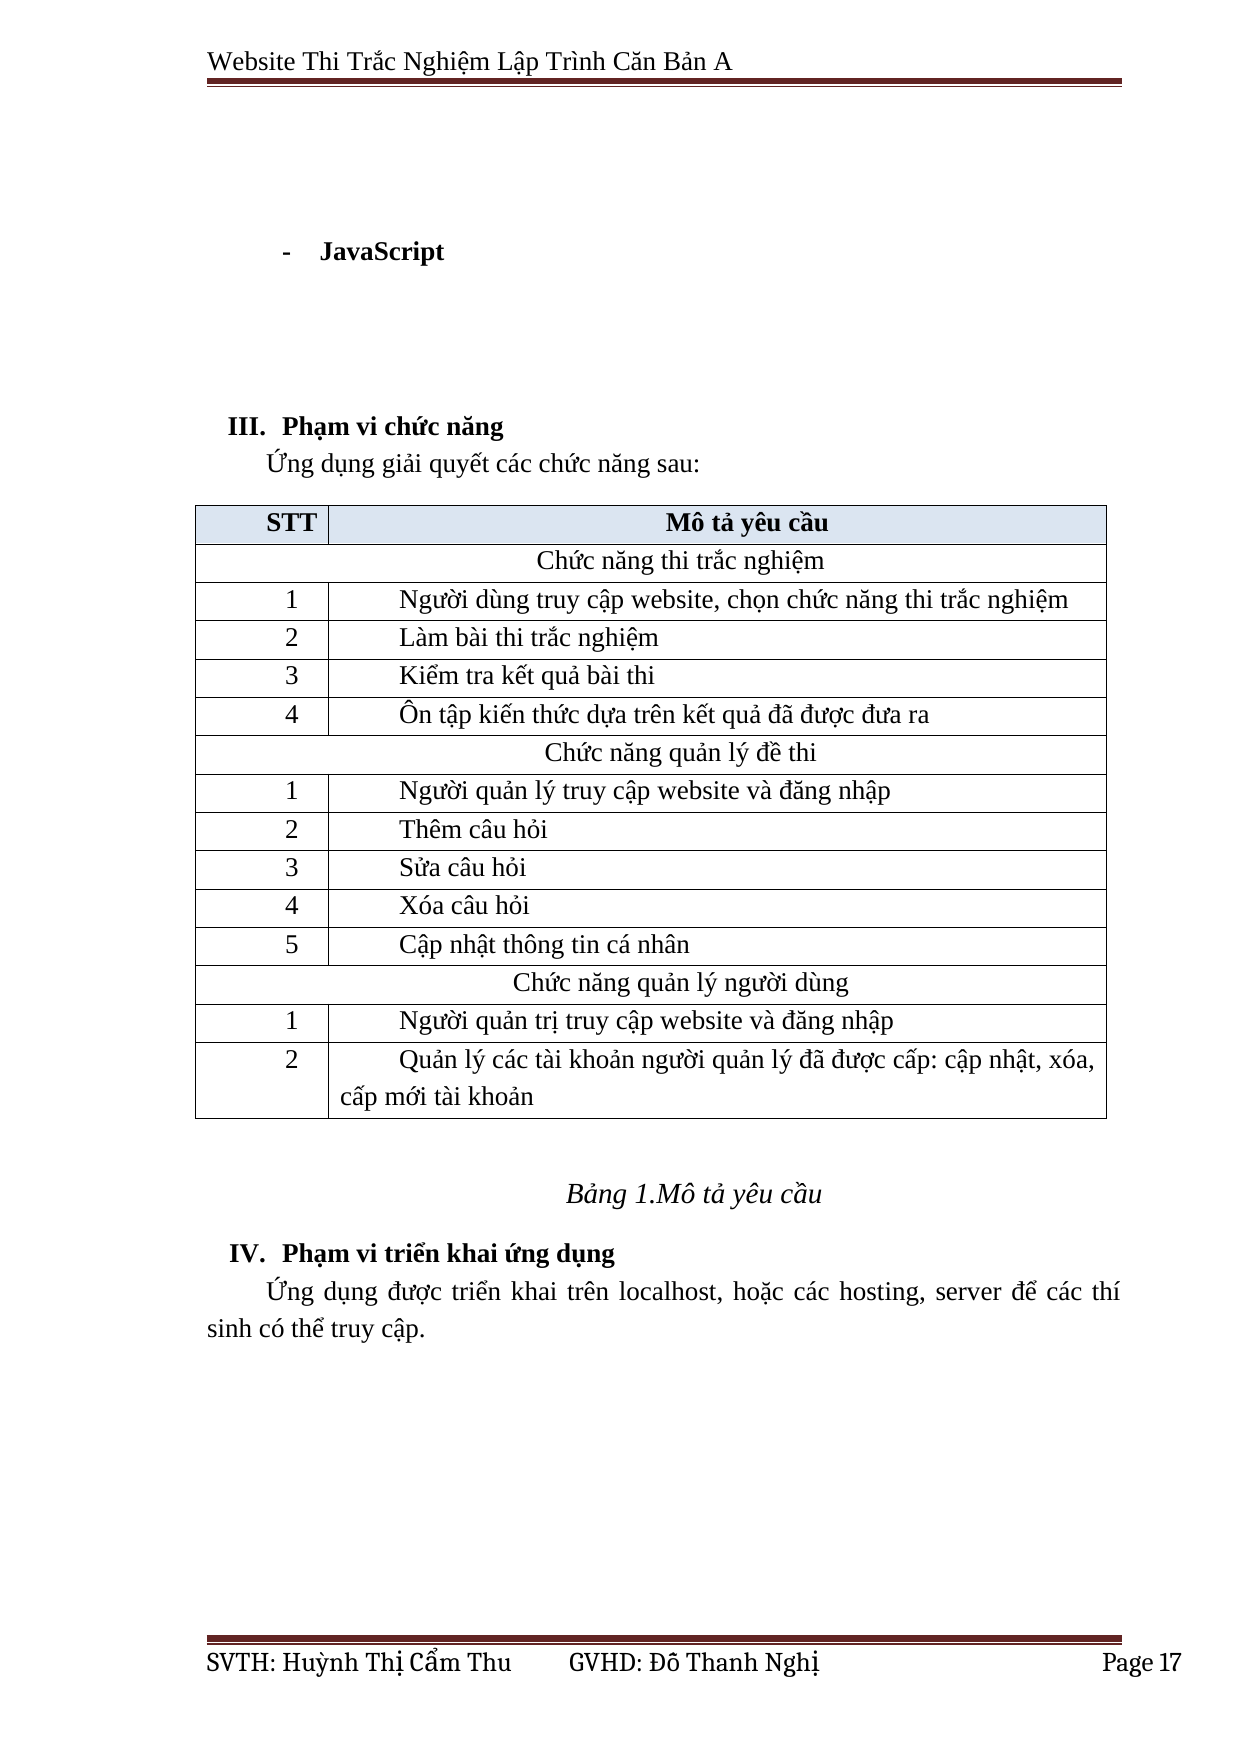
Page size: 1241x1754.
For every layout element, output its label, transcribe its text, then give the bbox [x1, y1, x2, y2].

table_cell Thêm câu hỏi [329, 813, 1106, 850]
table_cell 5 [196, 928, 328, 965]
table_header Mô tả yêu cầu [329, 506, 1106, 543]
subtitle Phạm vi triển khai ứng dụng [207, 1238, 1122, 1269]
table_header STT [196, 506, 328, 543]
table_cell Quản lý các tài khoản người quản lý đã được cấp: cập nhật, xóa, cấp mới tài khoản [329, 1043, 1106, 1117]
table_cell 4 [196, 698, 328, 735]
table_cell Cập nhật thông tin cá nhân [329, 928, 1106, 965]
table_cell Chức năng thi trắc nghiệm [196, 545, 1106, 582]
table_cell Chức năng quản lý đề thi [196, 736, 1106, 773]
table_cell Sửa câu hỏi [329, 851, 1106, 888]
table_cell Người dùng truy cập website, chọn chức năng thi trắc nghiệm [329, 583, 1106, 620]
list JavaScript [282, 235, 1122, 266]
table_cell 2 [196, 813, 328, 850]
subtitle Phạm vi chức năng [207, 410, 1122, 441]
table_cell 4 [196, 890, 328, 927]
table_cell 1 [196, 583, 328, 620]
table_cell Ôn tập kiến thức dựa trên kết quả đã được đưa ra [329, 698, 1106, 735]
table_cell 1 [196, 1005, 328, 1042]
text Ứng dụng giải quyết các chức năng sau: [207, 447, 1122, 478]
table_cell Chức năng quản lý người dùng [196, 966, 1106, 1003]
text Bảng 1.Mô tả yêu cầu [207, 1177, 1122, 1210]
table_cell 2 [196, 621, 328, 658]
table_cell Kiểm tra kết quả bài thi [329, 660, 1106, 697]
table_cell Người quản lý truy cập website và đăng nhập [329, 775, 1106, 812]
table_cell Người quản trị truy cập website và đăng nhập [329, 1005, 1106, 1042]
table_cell Làm bài thi trắc nghiệm [329, 621, 1106, 658]
table_cell Xóa câu hỏi [329, 890, 1106, 927]
table_cell 2 [196, 1043, 328, 1117]
table_cell 1 [196, 775, 328, 812]
text Ứng dụng được triển khai trên localhost, hoặc các hosting, server để các thí sinh có thể truy cập. [207, 1275, 1122, 1343]
table_cell 3 [196, 660, 328, 697]
table_cell 3 [196, 851, 328, 888]
